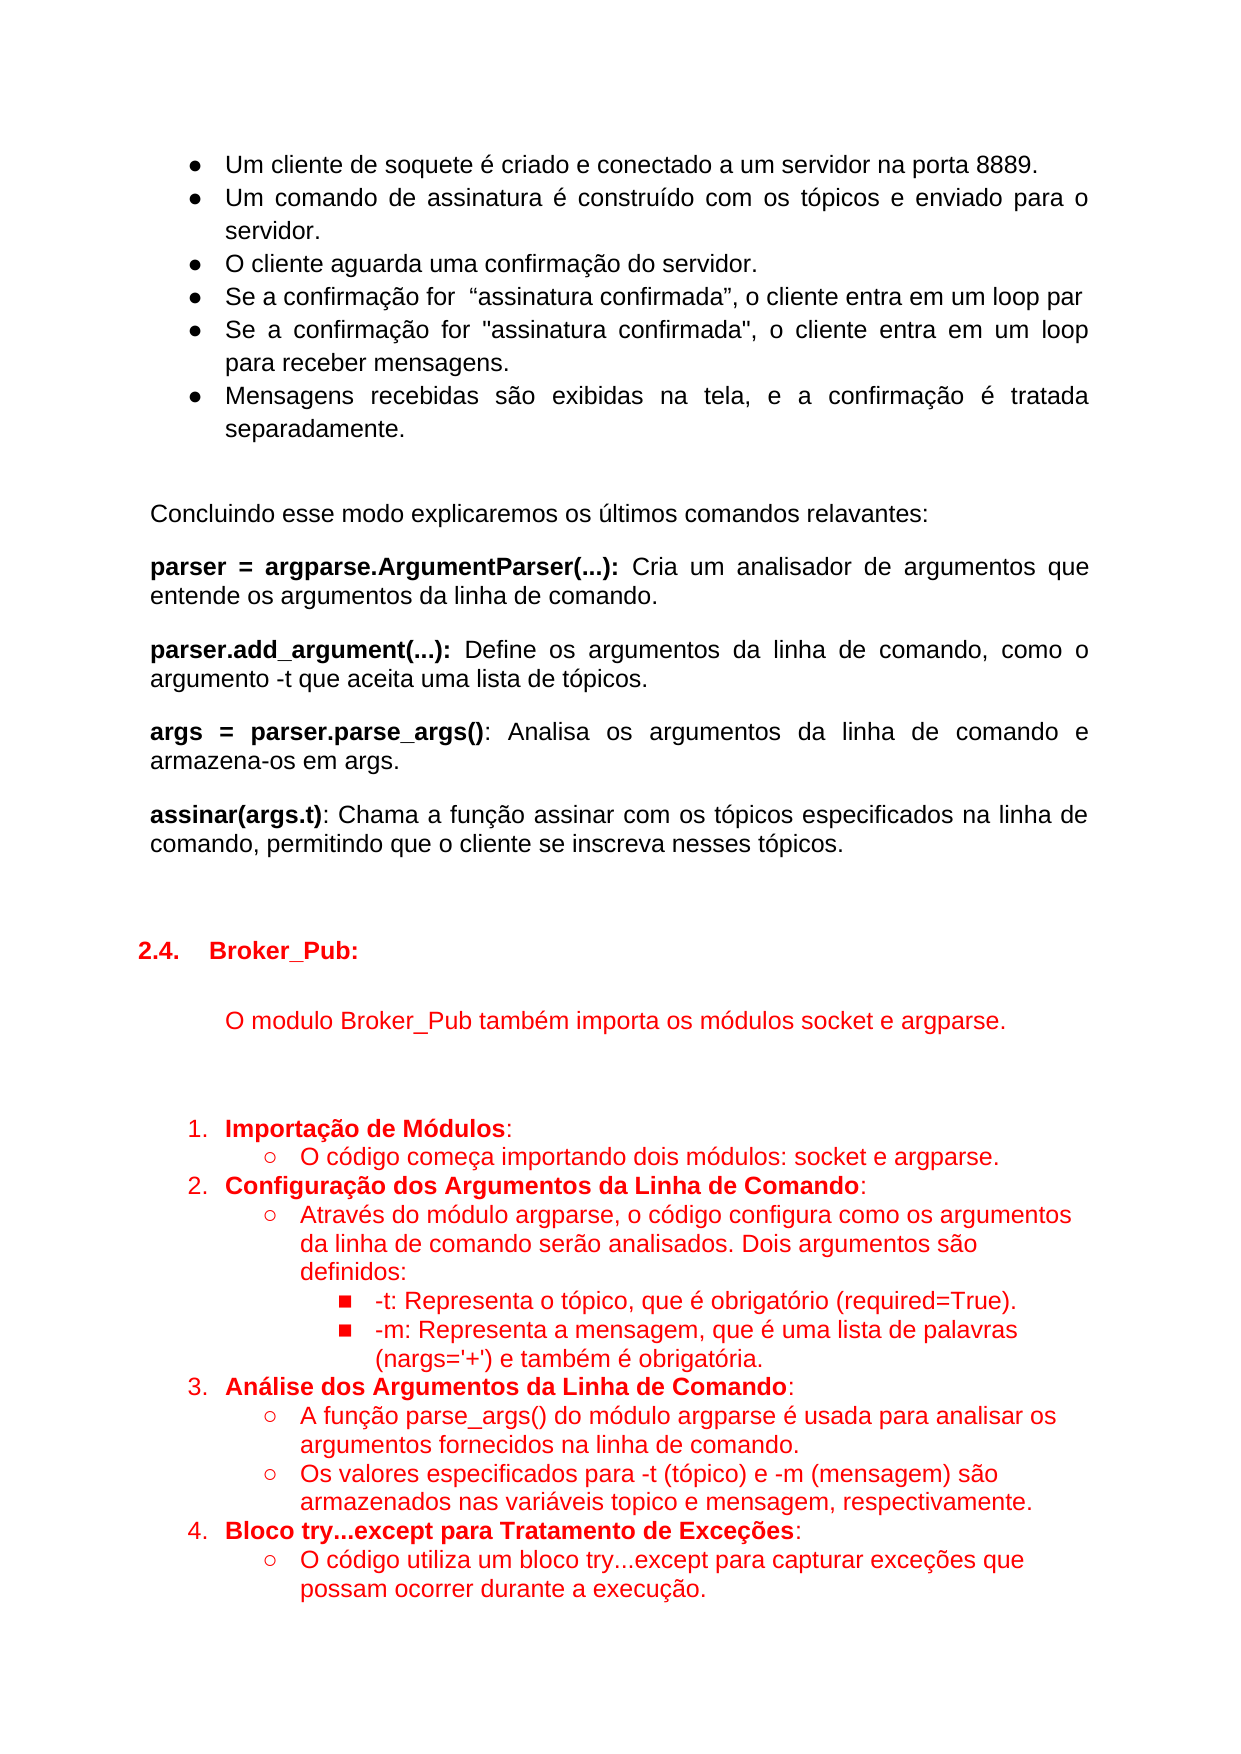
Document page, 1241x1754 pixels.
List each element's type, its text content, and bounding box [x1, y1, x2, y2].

list O código começa importando dois módulos: socket e argparse. [262, 1142, 1090, 1171]
text parser.add_argument(...): Define os argumentos da linha de comando, como o argumento -t que aceita uma lista de tópicos. [150, 635, 1090, 692]
list Configuração dos Argumentos da Linha de Comando: [187, 1171, 1090, 1200]
list Os valores especificados para -t (tópico) e -m (mensagem) são armazenados nas variáveis topico e mensagem, respectivamente. [262, 1459, 1090, 1516]
list Análise dos Argumentos da Linha de Comando: [187, 1372, 1090, 1401]
list Através do módulo argparse, o código configura como os argumentos da linha de comando serão analisados. Dois argumentos são definidos: [262, 1200, 1090, 1286]
text O modulo Broker_Pub também importa os módulos socket e argparse. [225, 1006, 1090, 1035]
text args = parser.parse_args(): Analisa os argumentos da linha de comando e armazena-os em args. [150, 717, 1090, 775]
text parser = argparse.ArgumentParser(...): Cria um analisador de argumentos que entende os argumentos da linha de comando. [150, 552, 1090, 610]
list A função parse_args() do módulo argparse é usada para analisar os argumentos fornecidos na linha de comando. [262, 1401, 1090, 1459]
list O cliente aguarda uma confirmação do servidor. [187, 249, 1090, 278]
list Se a confirmação for “assinatura confirmada”, o cliente entra em um loop par [187, 282, 1090, 311]
list O código utiliza um bloco try...except para capturar exceções que possam ocorrer durante a execução. [262, 1545, 1090, 1602]
list -m: Representa a mensagem, que é uma lista de palavras (nargs='+') e também é obrigatória. [337, 1315, 1090, 1372]
list Se a confirmação for "assinatura confirmada", o cliente entra em um loop para receber mensagens. [187, 315, 1090, 377]
list Um cliente de soquete é criado e conectado a um servidor na porta 8889. [187, 150, 1090, 179]
list Bloco try...except para Tratamento de Exceções: [187, 1516, 1090, 1545]
subtitle Broker_Pub: [179, 936, 1090, 965]
text assinar(args.t): Chama a função assinar com os tópicos especificados na linha de comando, permitindo que o cliente se inscreva nesses tópicos. [150, 800, 1090, 857]
list Um comando de assinatura é construído com os tópicos e enviado para o servidor. [187, 183, 1090, 245]
list Mensagens recebidas são exibidas na tela, e a confirmação é tratada separadamente. [187, 381, 1090, 443]
text Concluindo esse modo explicaremos os últimos comandos relavantes: [135, 498, 1090, 527]
list -t: Representa o tópico, que é obrigatório (required=True). [337, 1286, 1090, 1315]
list Importação de Módulos: [187, 1114, 1090, 1142]
